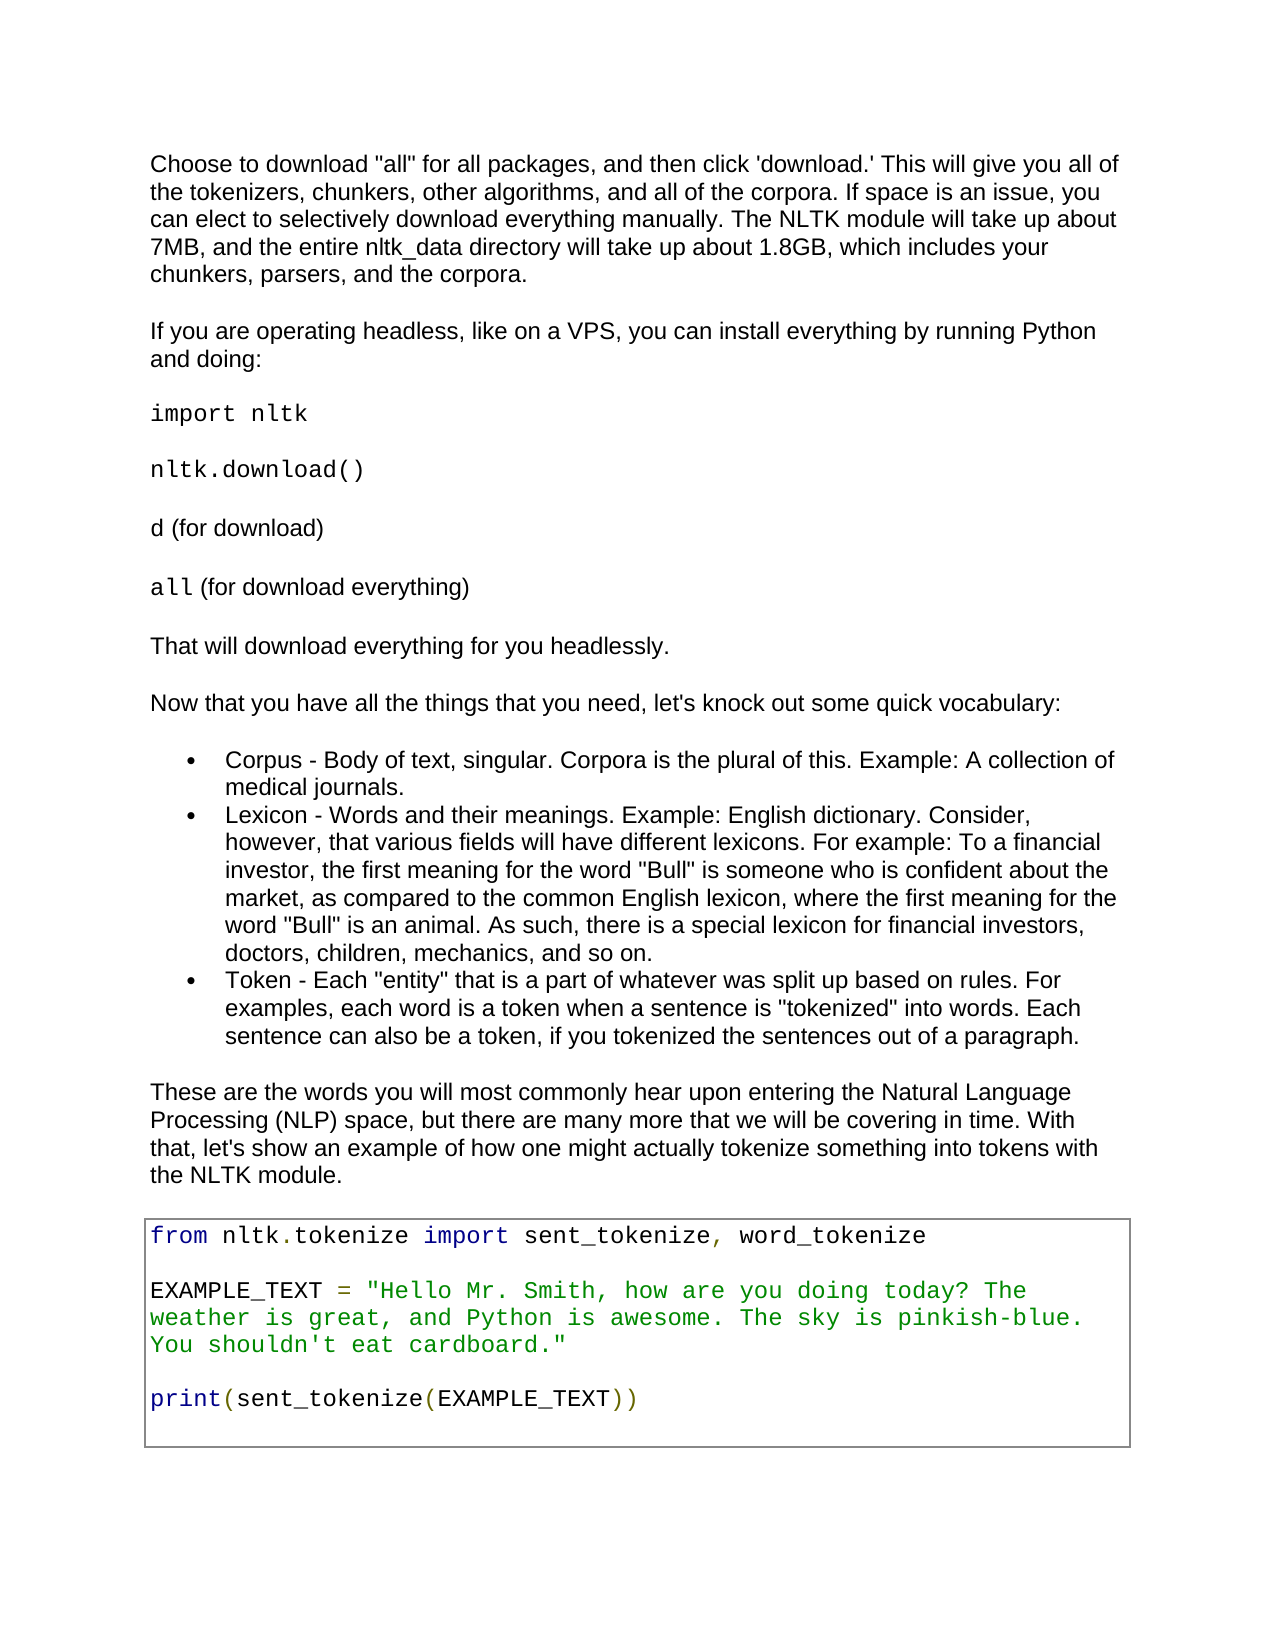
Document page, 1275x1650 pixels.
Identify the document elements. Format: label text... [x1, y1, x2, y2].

text Now that you have all the things that you need, let's knock out some quick vocabulary: [150, 689, 1125, 716]
list Corpus - Body of text, singular. Corpora is the plural of this. Example: A collection of medical journals. [187, 746, 1125, 801]
text nltk.download() [150, 458, 1125, 485]
list Token - Each "entity" that is a part of whatever was split up based on rules. For examples, each word is a token when a sentence is "tokenized" into words. Each sentence can also be a token, if you tokenized the sentences out of a paragraph. [187, 966, 1125, 1049]
text These are the words you will most commonly hear upon entering the Natural Language Processing (NLP) space, but there are many more that we will be covering in time. With that, let's show an example of how one might actually tokenize something into tokens with the NLTK module. [150, 1078, 1125, 1189]
text EXAMPLE_TEXT = "Hello Mr. Smith, how are you doing today? The weather is great, and Python is awesome. The sky is pinkish-blue. You shouldn't eat cardboard." [150, 1278, 1125, 1359]
text all (for download everything) [150, 573, 1125, 603]
text d (for download) [150, 514, 1125, 544]
text import nltk [150, 402, 1125, 429]
text Choose to download "all" for all packages, and then click 'download.' This will give you all of the tokenizers, chunkers, other algorithms, and all of the corpora. If space is an issue, you can elect to selectively download everything manually. The NLTK module will take up about 7MB, and the entire nltk_data directory will take up about 1.8GB, which includes your chunkers, parsers, and the corpora. [150, 150, 1125, 288]
text That will download everything for you headlessly. [150, 632, 1125, 659]
text print(sent_tokenize(EXAMPLE_TEXT)) [150, 1387, 1125, 1414]
text from nltk.tokenize import sent_tokenize, word_tokenize [146, 1220, 1129, 1251]
text If you are operating headless, like on a VPS, you can install everything by running Python and doing: [150, 317, 1125, 372]
list Lexicon - Words and their meanings. Example: English dictionary. Consider, however, that various fields will have different lexicons. For example: To a financial investor, the first meaning for the word "Bull" is someone who is confident about the market, as compared to the common English lexicon, where the first meaning for the word "Bull" is an animal. As such, there is a special lexicon for financial investors, doctors, children, mechanics, and so on. [187, 801, 1125, 966]
